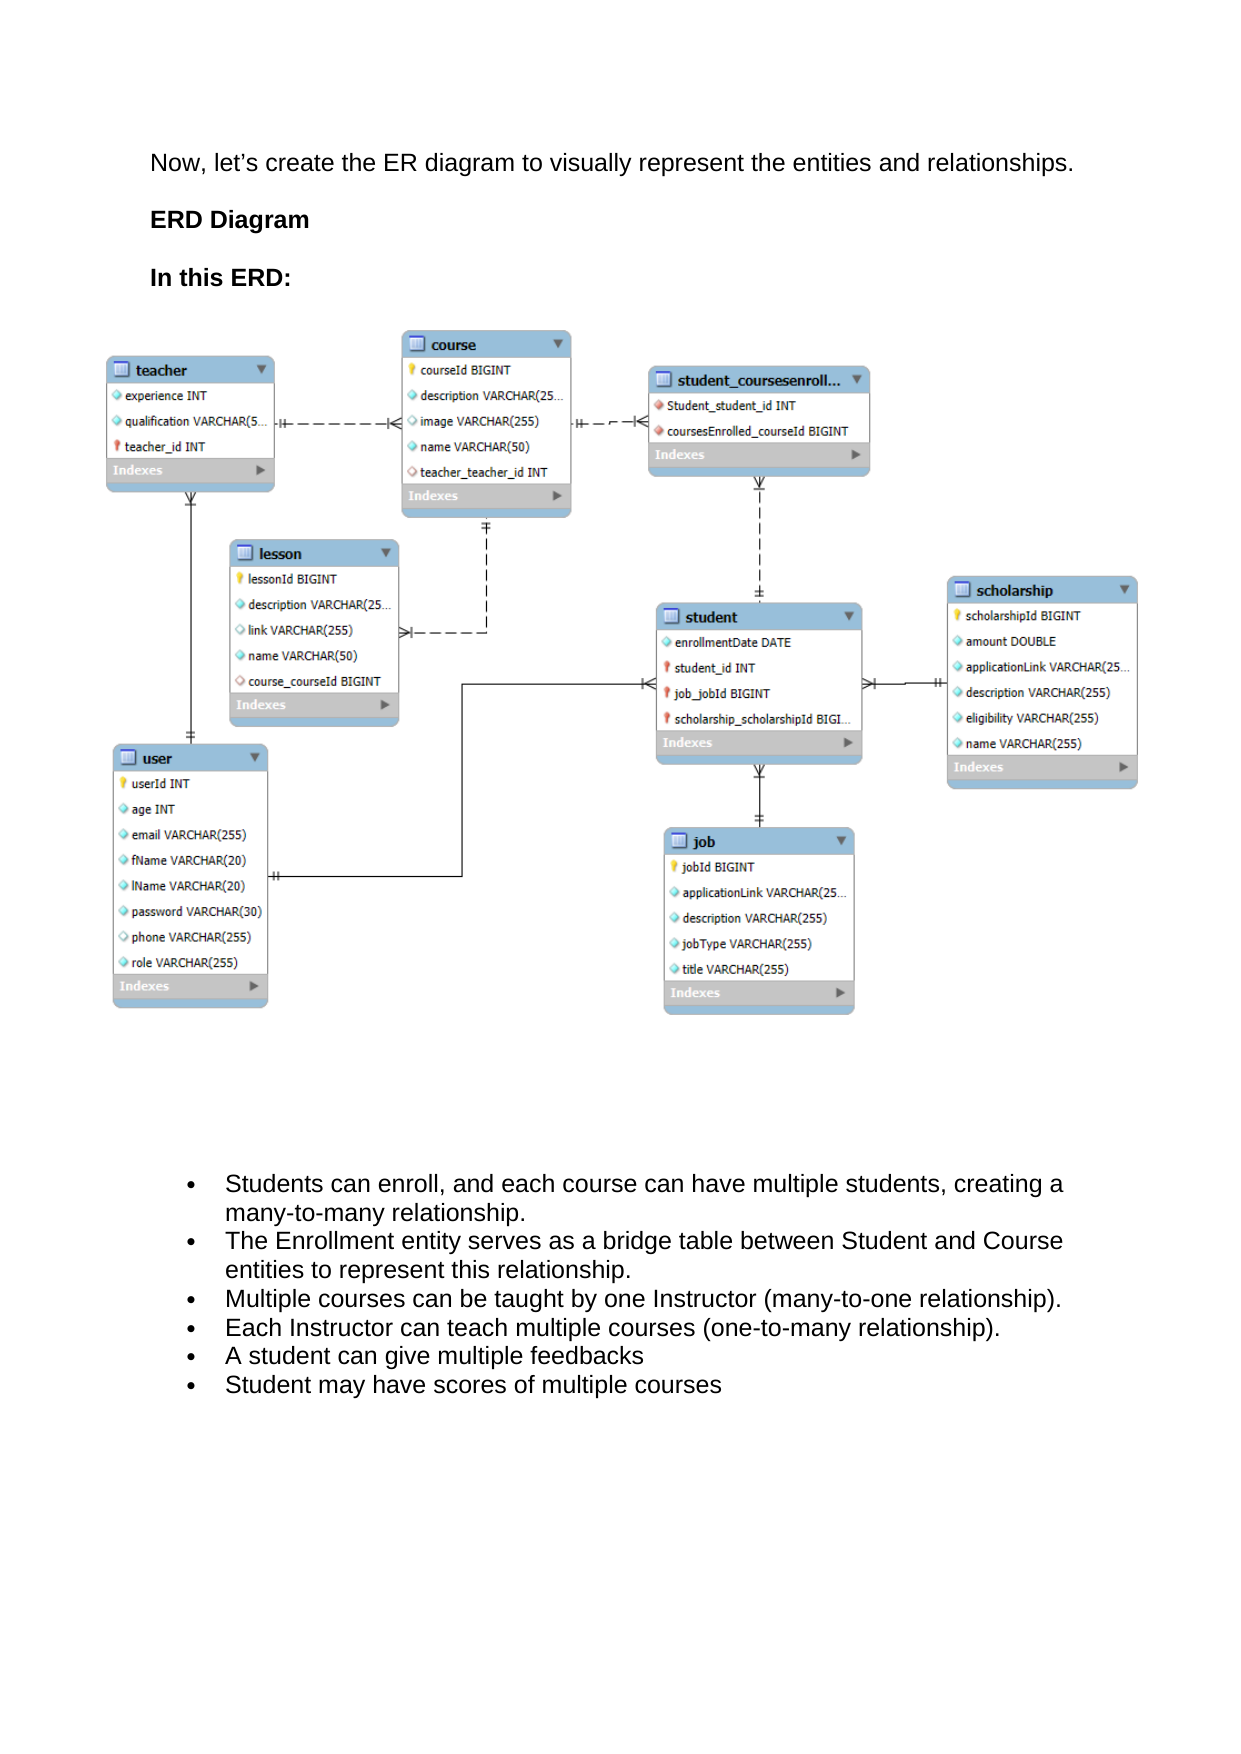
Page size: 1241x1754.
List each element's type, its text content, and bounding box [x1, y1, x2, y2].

list Student may have scores of multiple courses [187, 1370, 1090, 1399]
text Now, let’s create the ER diagram to visually represent the entities and relationships. [150, 148, 1090, 176]
list A student can give multiple feedbacks [187, 1341, 1090, 1370]
list Multiple courses can be taught by one Instructor (many-to-one relationship). [187, 1284, 1090, 1312]
list Each Instructor can teach multiple courses (one-to-many relationship). [187, 1312, 1090, 1341]
picture [95, 320, 1148, 1025]
text ERD Diagram [150, 205, 1090, 234]
list The Enrollment entity serves as a bridge table between Student and Course entities to represent this relationship. [187, 1226, 1090, 1284]
text In this ERD: [150, 263, 1090, 291]
list Students can enroll, and each course can have multiple students, creating a many-to-many relationship. [187, 1169, 1090, 1226]
